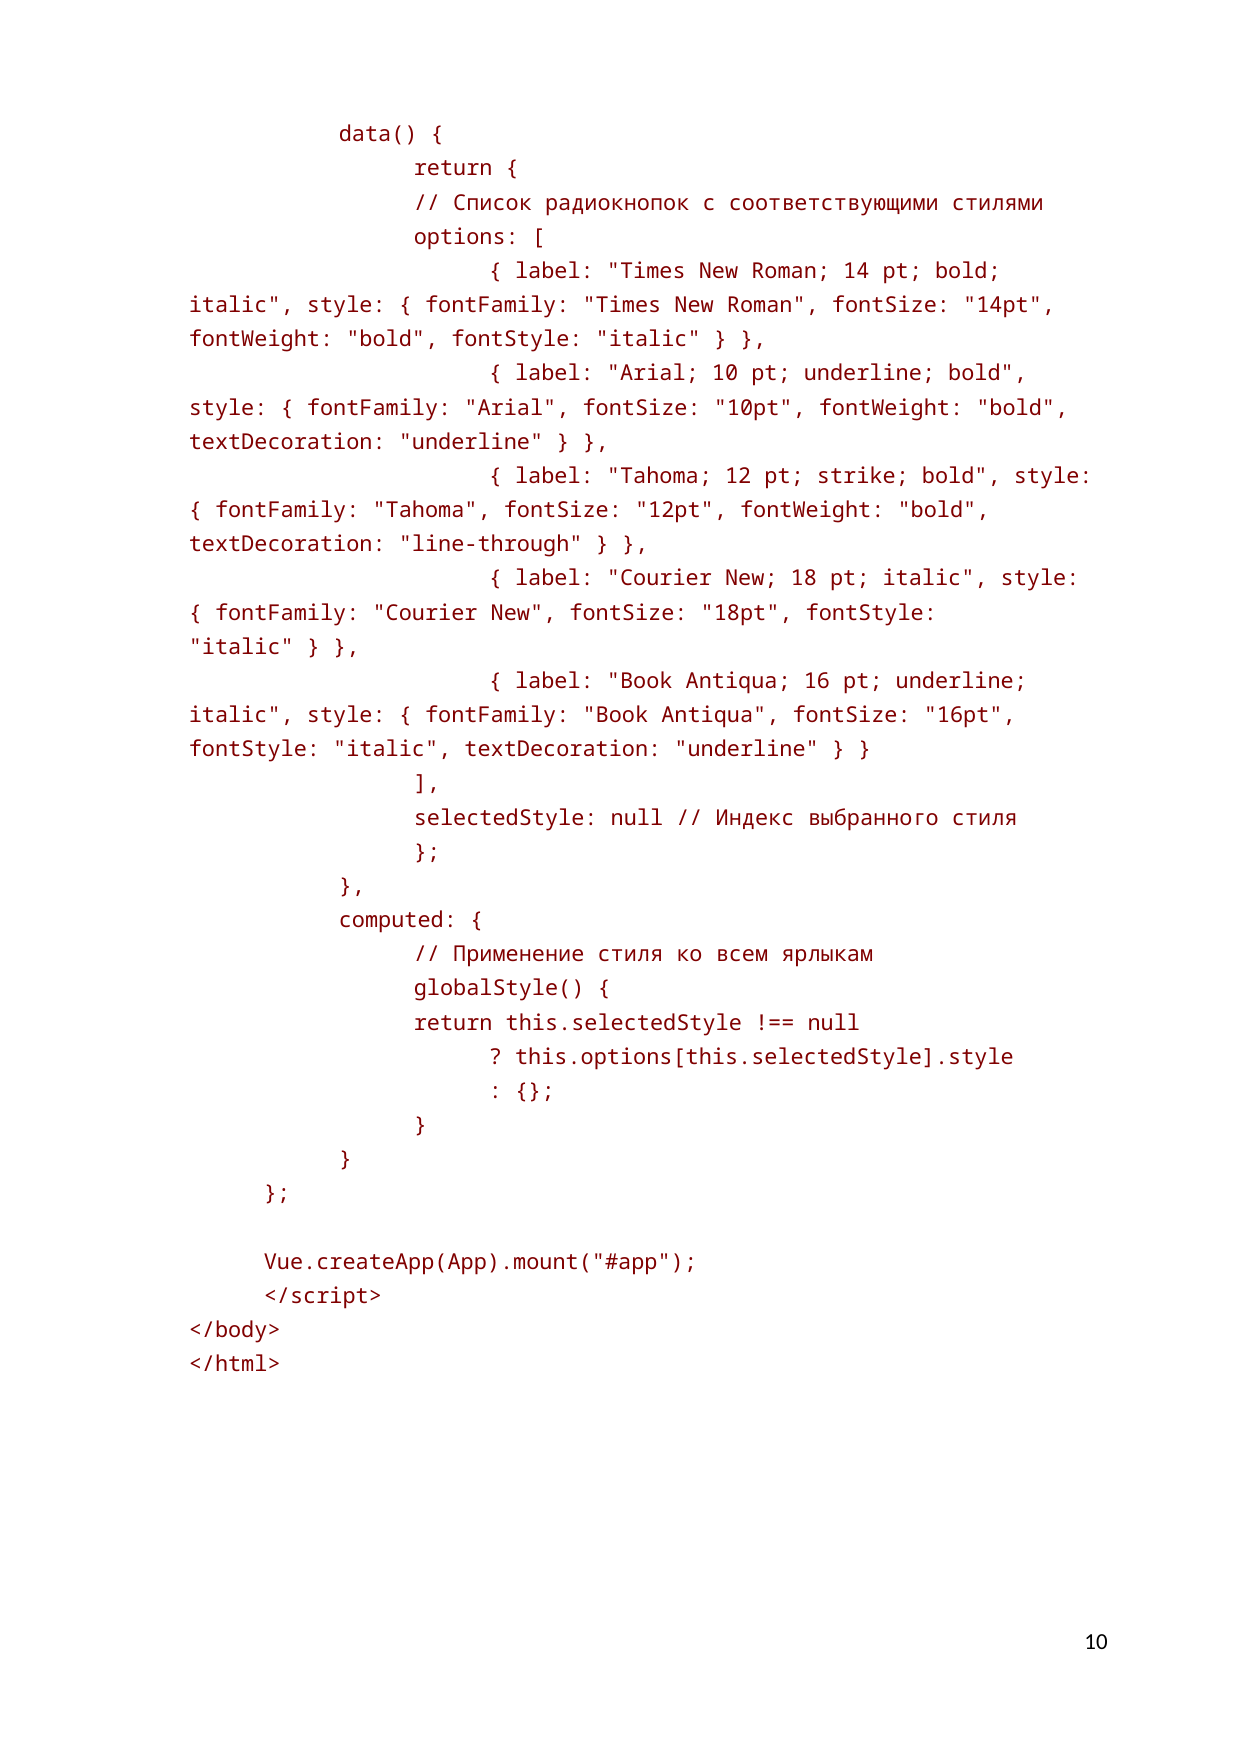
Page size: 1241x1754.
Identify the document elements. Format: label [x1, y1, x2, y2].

table_header [177, 118, 1106, 1382]
